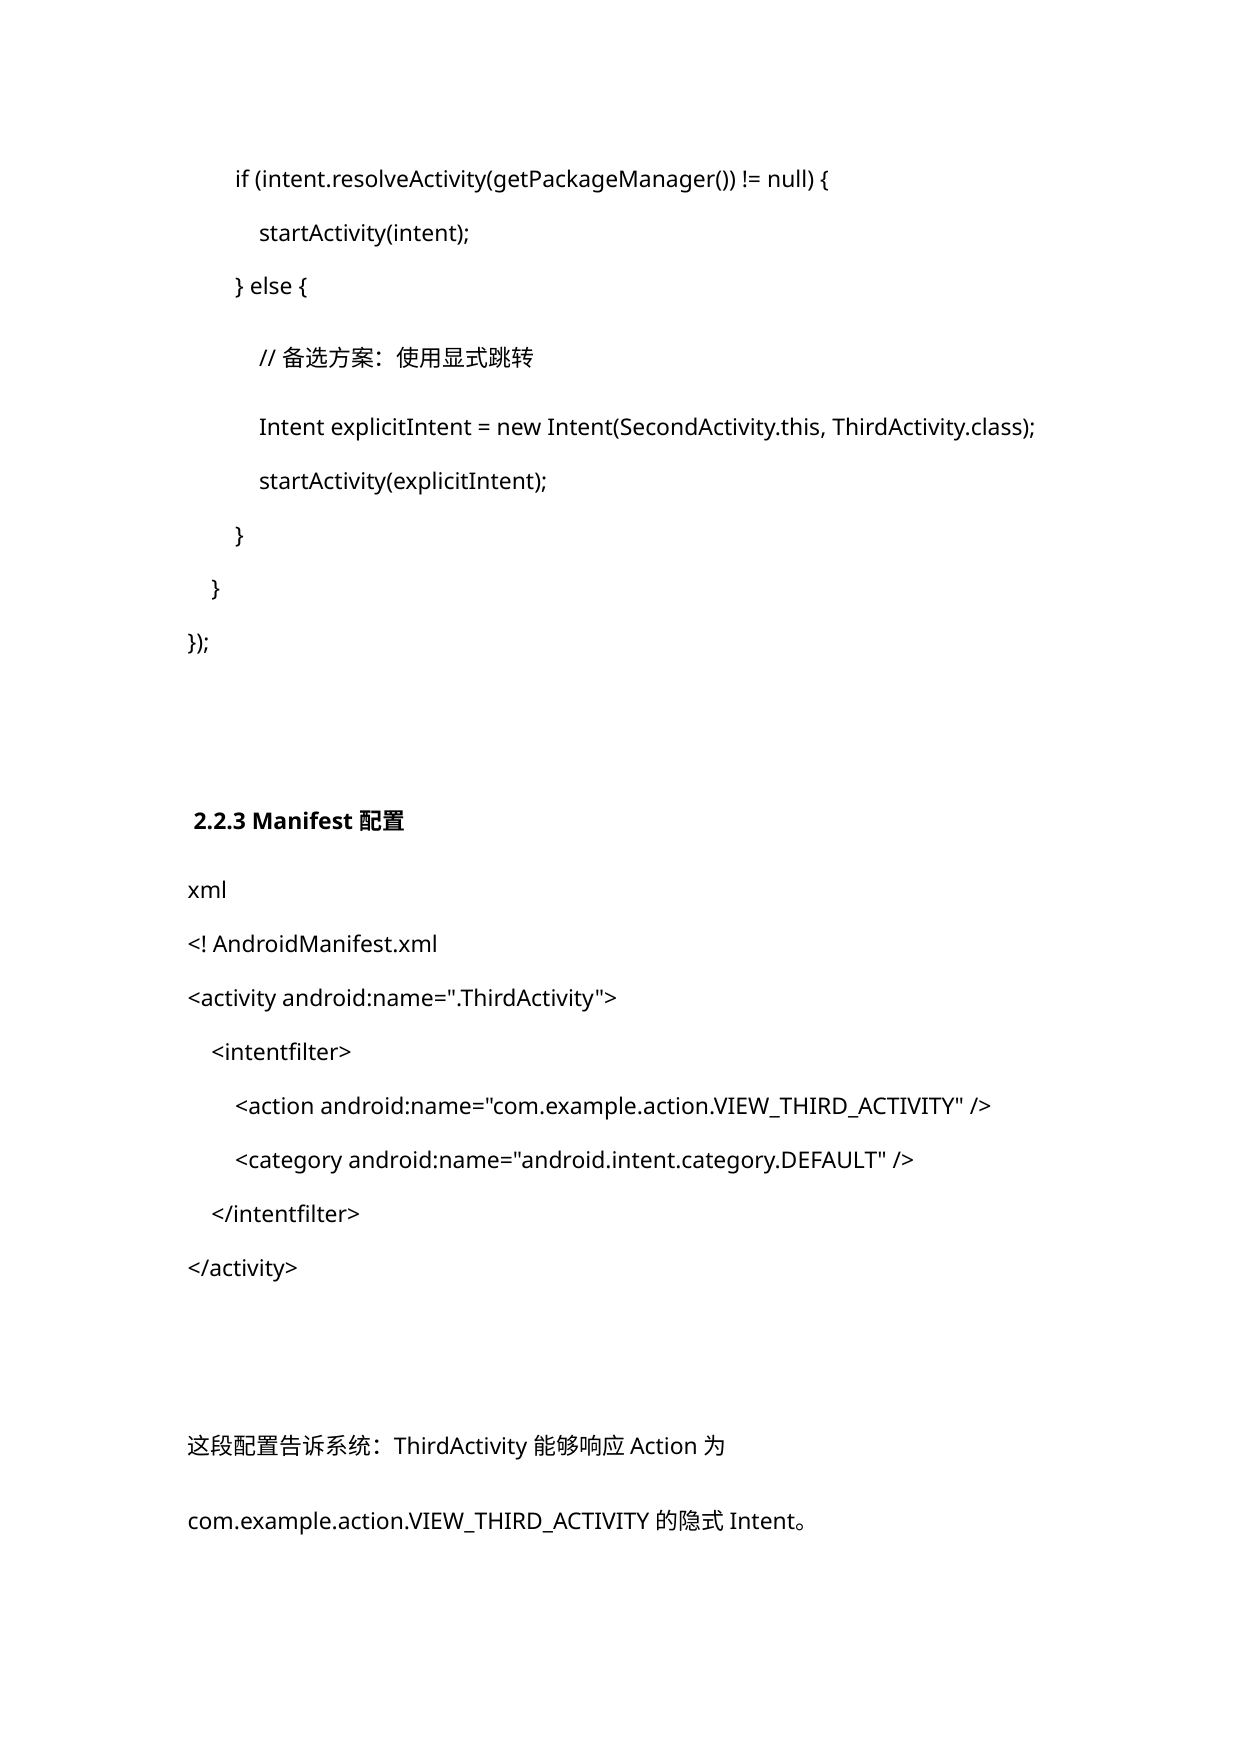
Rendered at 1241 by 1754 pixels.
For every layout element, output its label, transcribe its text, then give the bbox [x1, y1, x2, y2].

text if (intent.resolveActivity(getPackageManager()) != null) { [187, 162, 1053, 194]
text <intentfilter> [187, 1035, 1053, 1068]
text <action android:name="com.example.action.VIEW_THIRD_ACTIVITY" /> [187, 1089, 1053, 1122]
text <category android:name="android.intent.category.DEFAULT" /> [187, 1143, 1053, 1176]
text 2.2.3 Manifest 配置 [187, 787, 1053, 852]
text </intentfilter> [187, 1197, 1053, 1229]
text 这段配置告诉系统：ThirdActivity 能够响应 Action 为 com.example.action.VIEW_THIRD_ACTIVITY 的隐式 Intent。 [187, 1412, 1053, 1552]
text <! AndroidManifest.xml [187, 928, 1053, 960]
text <activity android:name=".ThirdActivity"> [187, 982, 1053, 1014]
text // 备选方案：使用显式跳转 [187, 323, 1053, 388]
text startActivity(intent); [187, 216, 1053, 248]
text </activity> [187, 1251, 1053, 1283]
text }); [187, 626, 1053, 658]
text startActivity(explicitIntent); [187, 464, 1053, 497]
text xml [187, 874, 1053, 906]
text } [187, 518, 1053, 550]
text } [187, 572, 1053, 604]
text } else { [187, 270, 1053, 302]
text Intent explicitIntent = new Intent(SecondActivity.this, ThirdActivity.class); [187, 410, 1053, 443]
